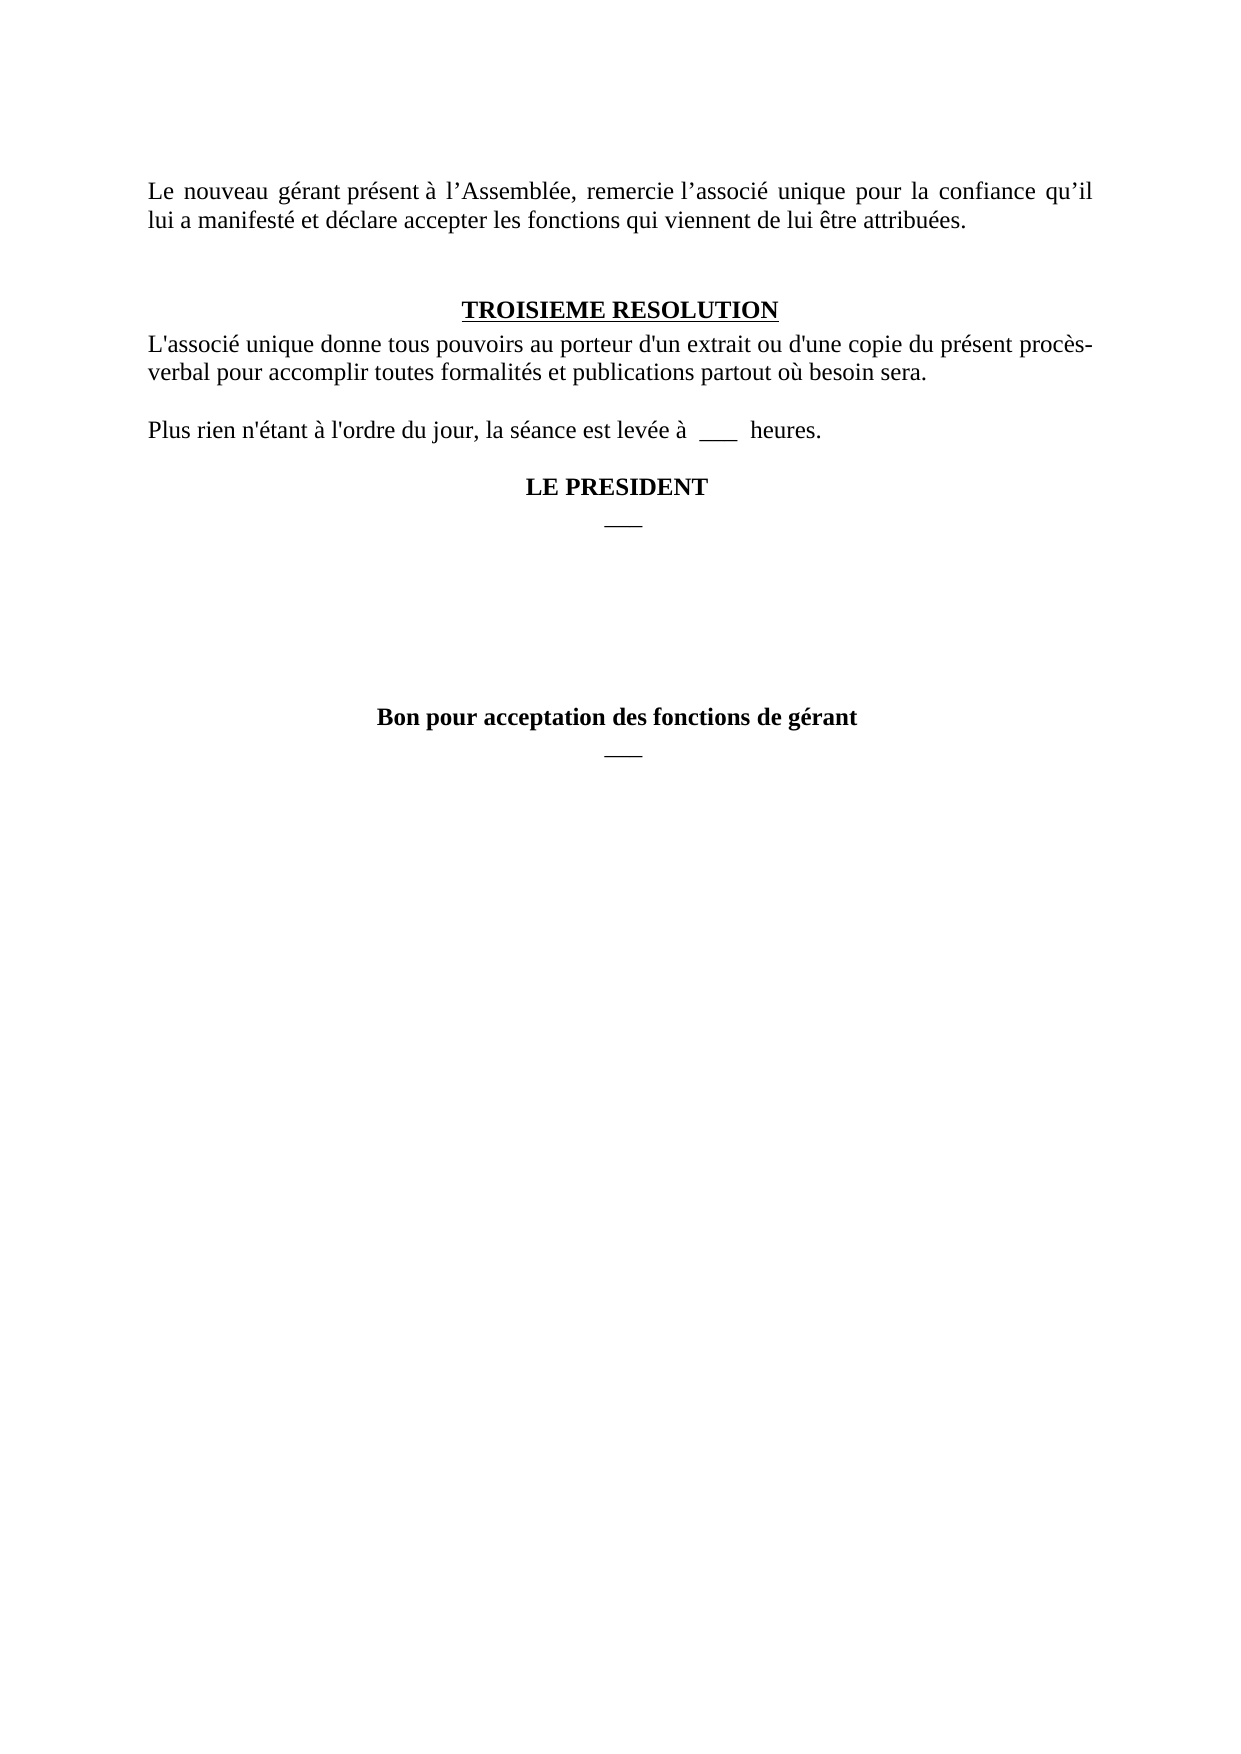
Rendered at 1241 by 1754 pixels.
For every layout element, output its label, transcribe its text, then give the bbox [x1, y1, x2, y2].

text Le nouveau gérant présent à l’Assemblée, remercie l’associé unique pour la confiance qu’il lui a manifesté et déclare accepter les fonctions qui viennent de lui être attribuées. [148, 176, 1093, 234]
text L'associé unique donne tous pouvoirs au porteur d'un extrait ou d'une copie du présent procès-verbal pour accomplir toutes formalités et publications partout où besoin sera. [148, 329, 1093, 386]
text TROISIEME RESOLUTION [148, 296, 1093, 324]
text ___ [148, 501, 1093, 530]
text Plus rien n'étant à l'ordre du jour, la séance est levée à ___ heures. [148, 415, 1093, 444]
text LE PRESIDENT [148, 472, 1093, 501]
text ___ [148, 731, 1093, 760]
text Bon pour acceptation des fonctions de gérant [148, 702, 1093, 731]
